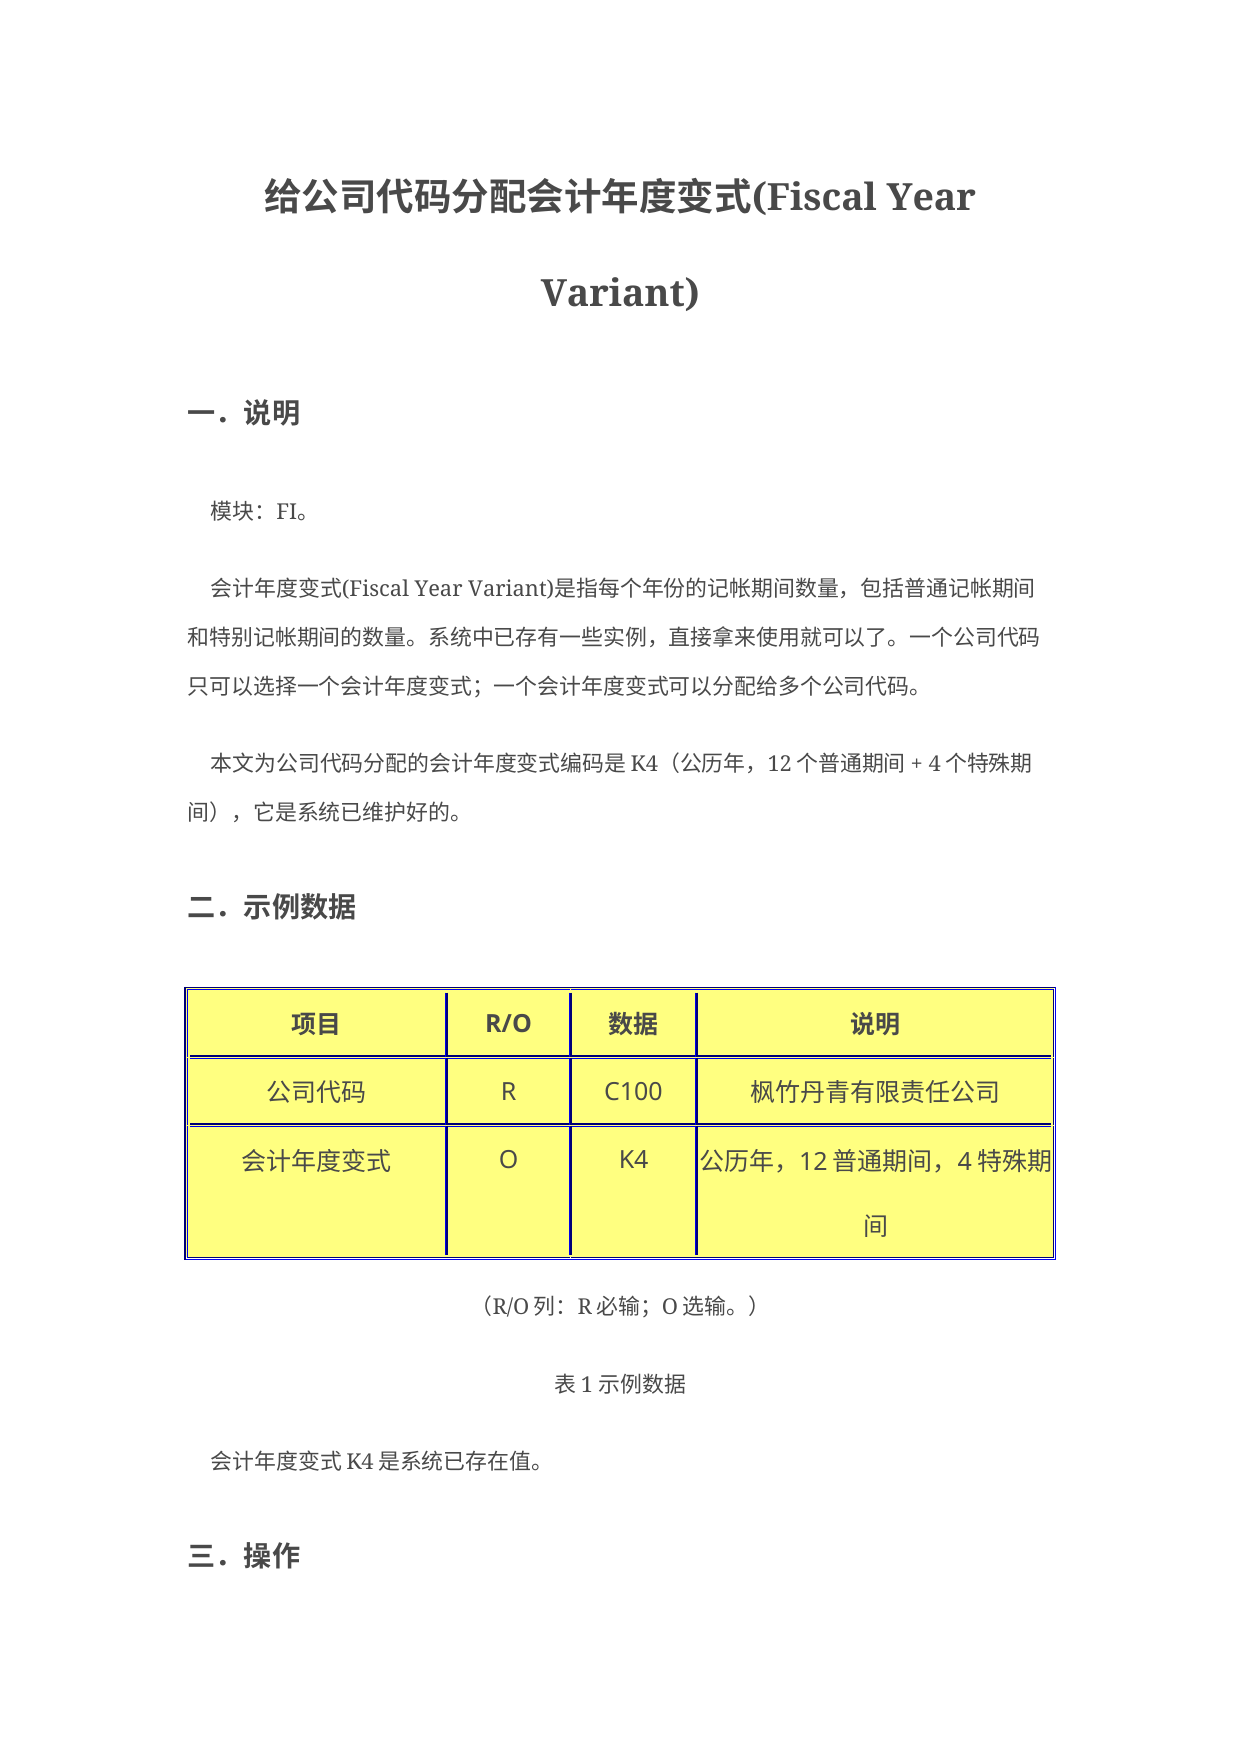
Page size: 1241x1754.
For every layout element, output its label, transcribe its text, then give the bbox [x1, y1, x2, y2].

text 本文为公司代码分配的会计年度变式编码是K4（公历年，12个普通期间 + 4个特殊期间），它是系统已维护好的。 [187, 746, 1053, 827]
table_header R/O [446, 990, 570, 1055]
table_cell 公司代码 [188, 1055, 445, 1123]
table_cell R [448, 1059, 569, 1123]
text 会计年度变式K4是系统已存在值。 [187, 1444, 1053, 1476]
text 给公司代码分配会计年度变式(Fiscal Year Variant) [187, 162, 1053, 324]
table_cell C100 [572, 1059, 695, 1123]
table_header 项目 [188, 990, 446, 1055]
table_header 说明 [696, 990, 1053, 1055]
table_cell K4 [570, 1127, 696, 1257]
text 二．示例数据 [187, 872, 1053, 937]
text 三．操作 [187, 1521, 1053, 1586]
table_header 数据 [570, 990, 696, 1055]
table_cell O [446, 1127, 570, 1257]
text （R/O列：R必输；O选输。） [187, 1289, 1053, 1321]
text 表1 示例数据 [187, 1366, 1053, 1399]
text 模块：FI。 [187, 494, 1053, 526]
text 会计年度变式(Fiscal Year Variant)是指每个年份的记帐期间数量，包括普通记帐期间和特别记帐期间的数量。系统中已存有一些实例，直接拿来使用就可以了。一个公司代码只可以选择一个会计年度变式；一个会计年度变式可以分配给多个公司代码。 [187, 571, 1053, 701]
table_cell 会计年度变式 [188, 1123, 446, 1257]
text 一．说明 [187, 379, 1053, 444]
table_cell 枫竹丹青有限责任公司 [698, 1055, 1053, 1123]
table_cell 公历年，12普通期间，4特殊期间 [696, 1123, 1053, 1257]
